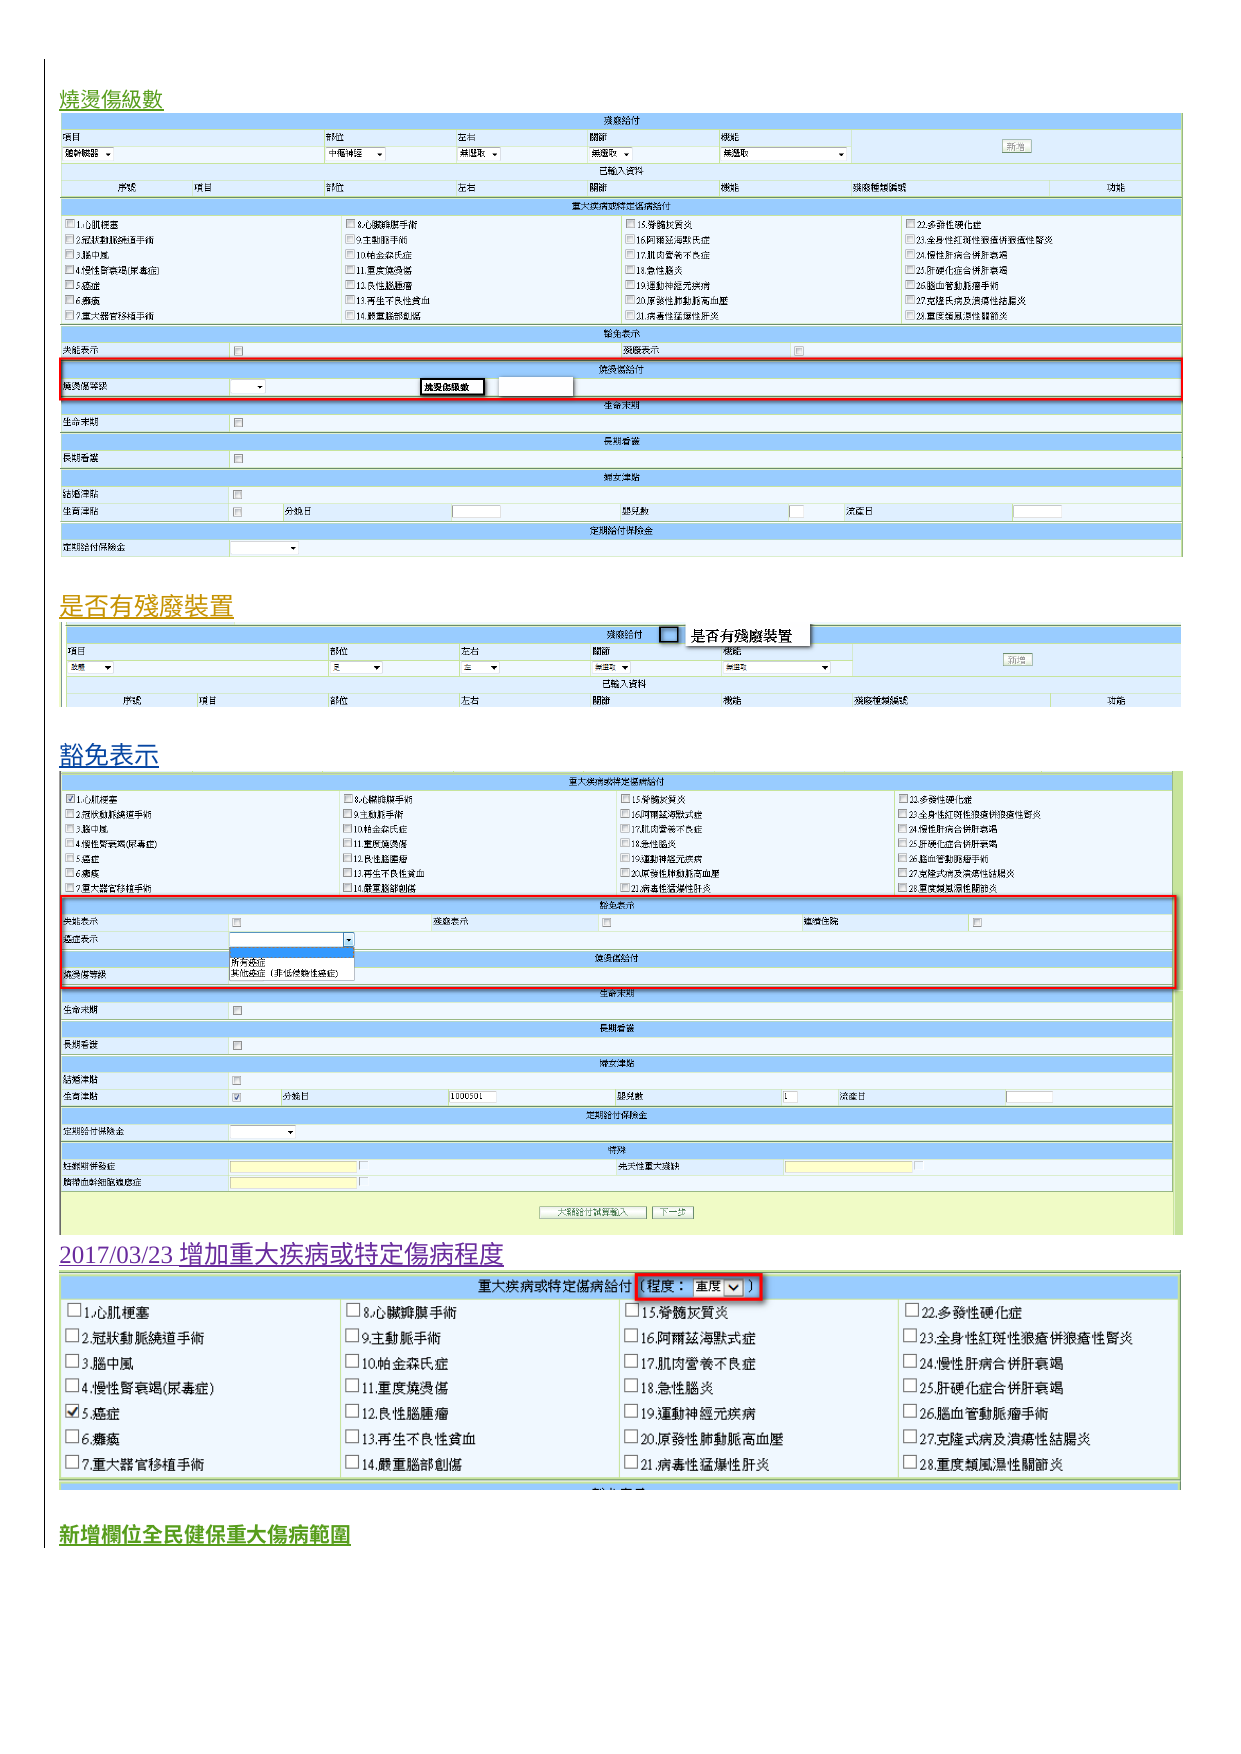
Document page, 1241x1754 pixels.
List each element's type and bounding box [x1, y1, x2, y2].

picture [59, 622, 1181, 707]
picture [59, 771, 1183, 1235]
picture [59, 113, 1183, 557]
picture [59, 1270, 1181, 1490]
